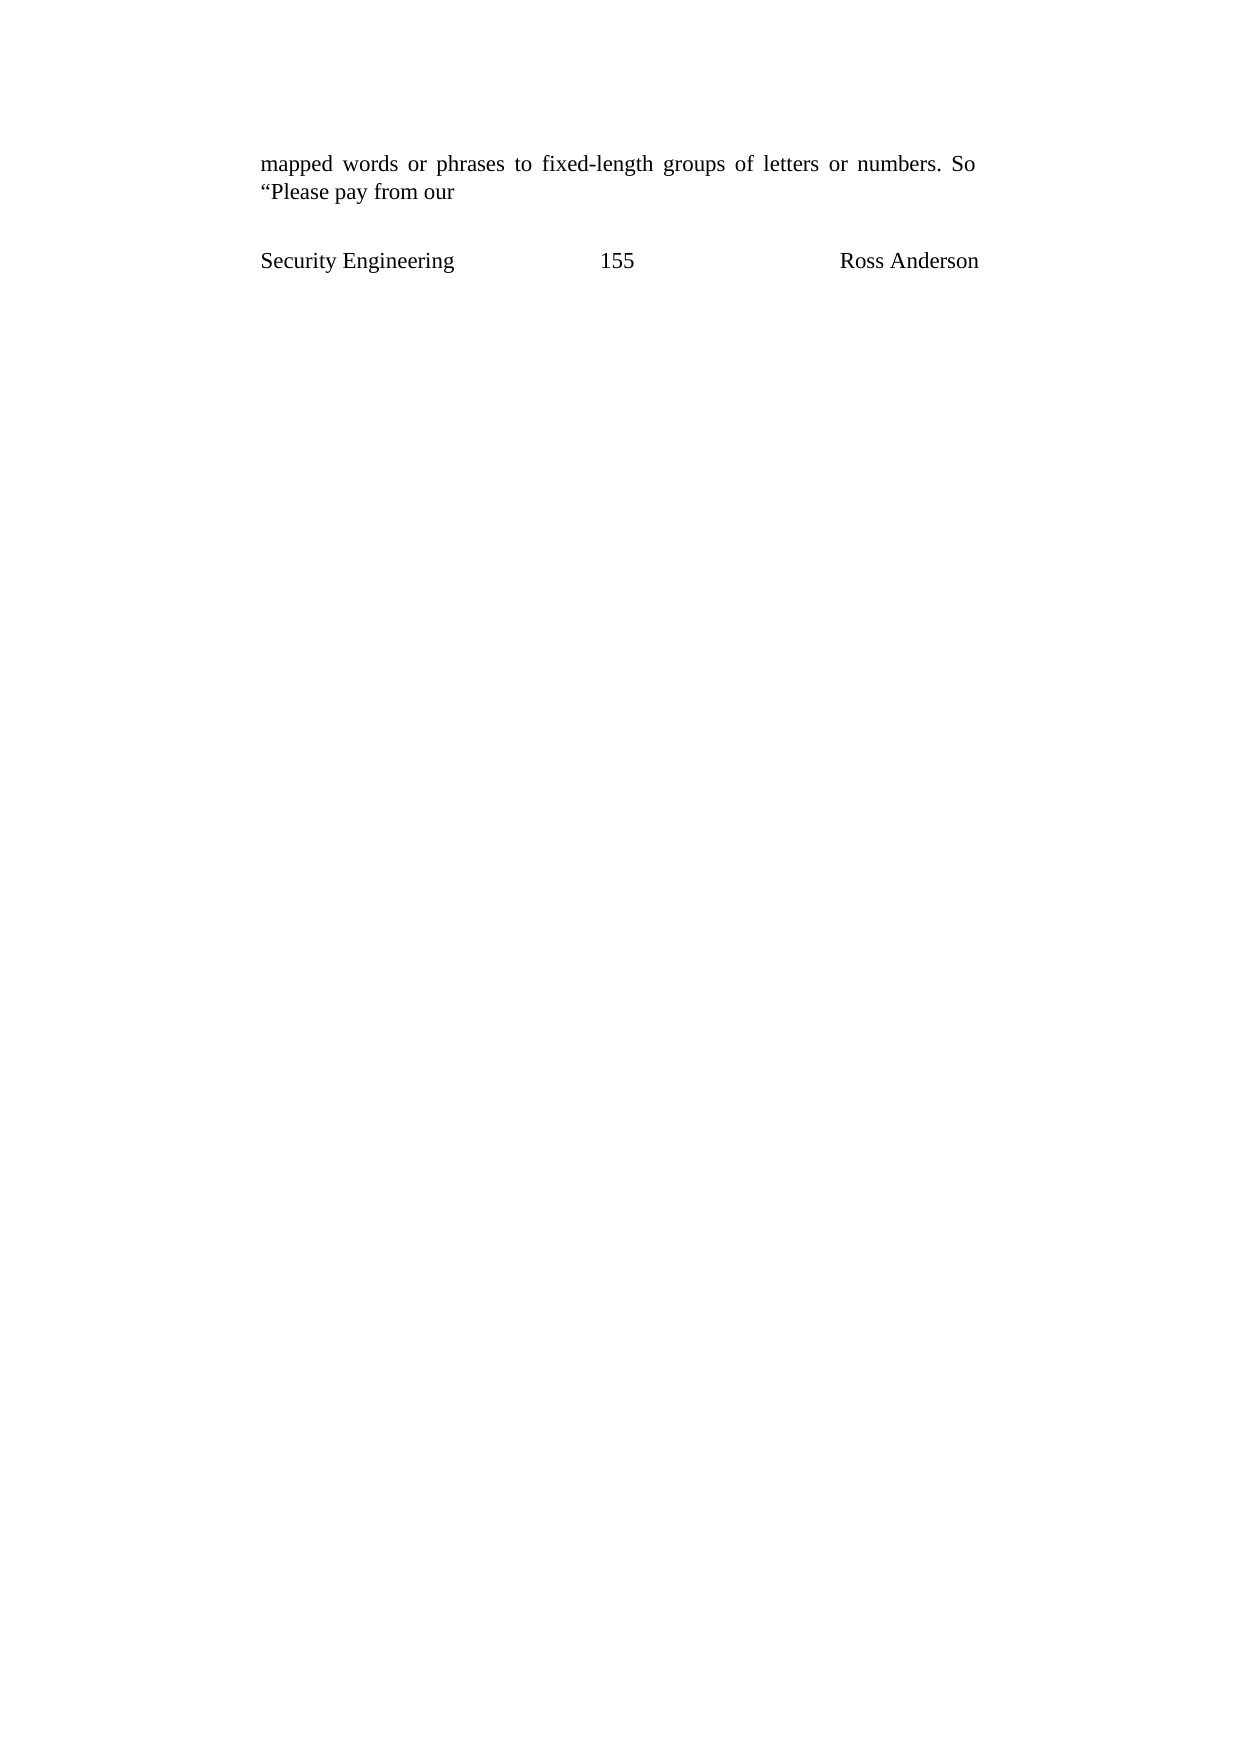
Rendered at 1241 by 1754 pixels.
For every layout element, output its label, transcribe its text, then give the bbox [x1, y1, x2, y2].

text Security Engineering 155 Ross Anderson [260, 247, 1090, 273]
